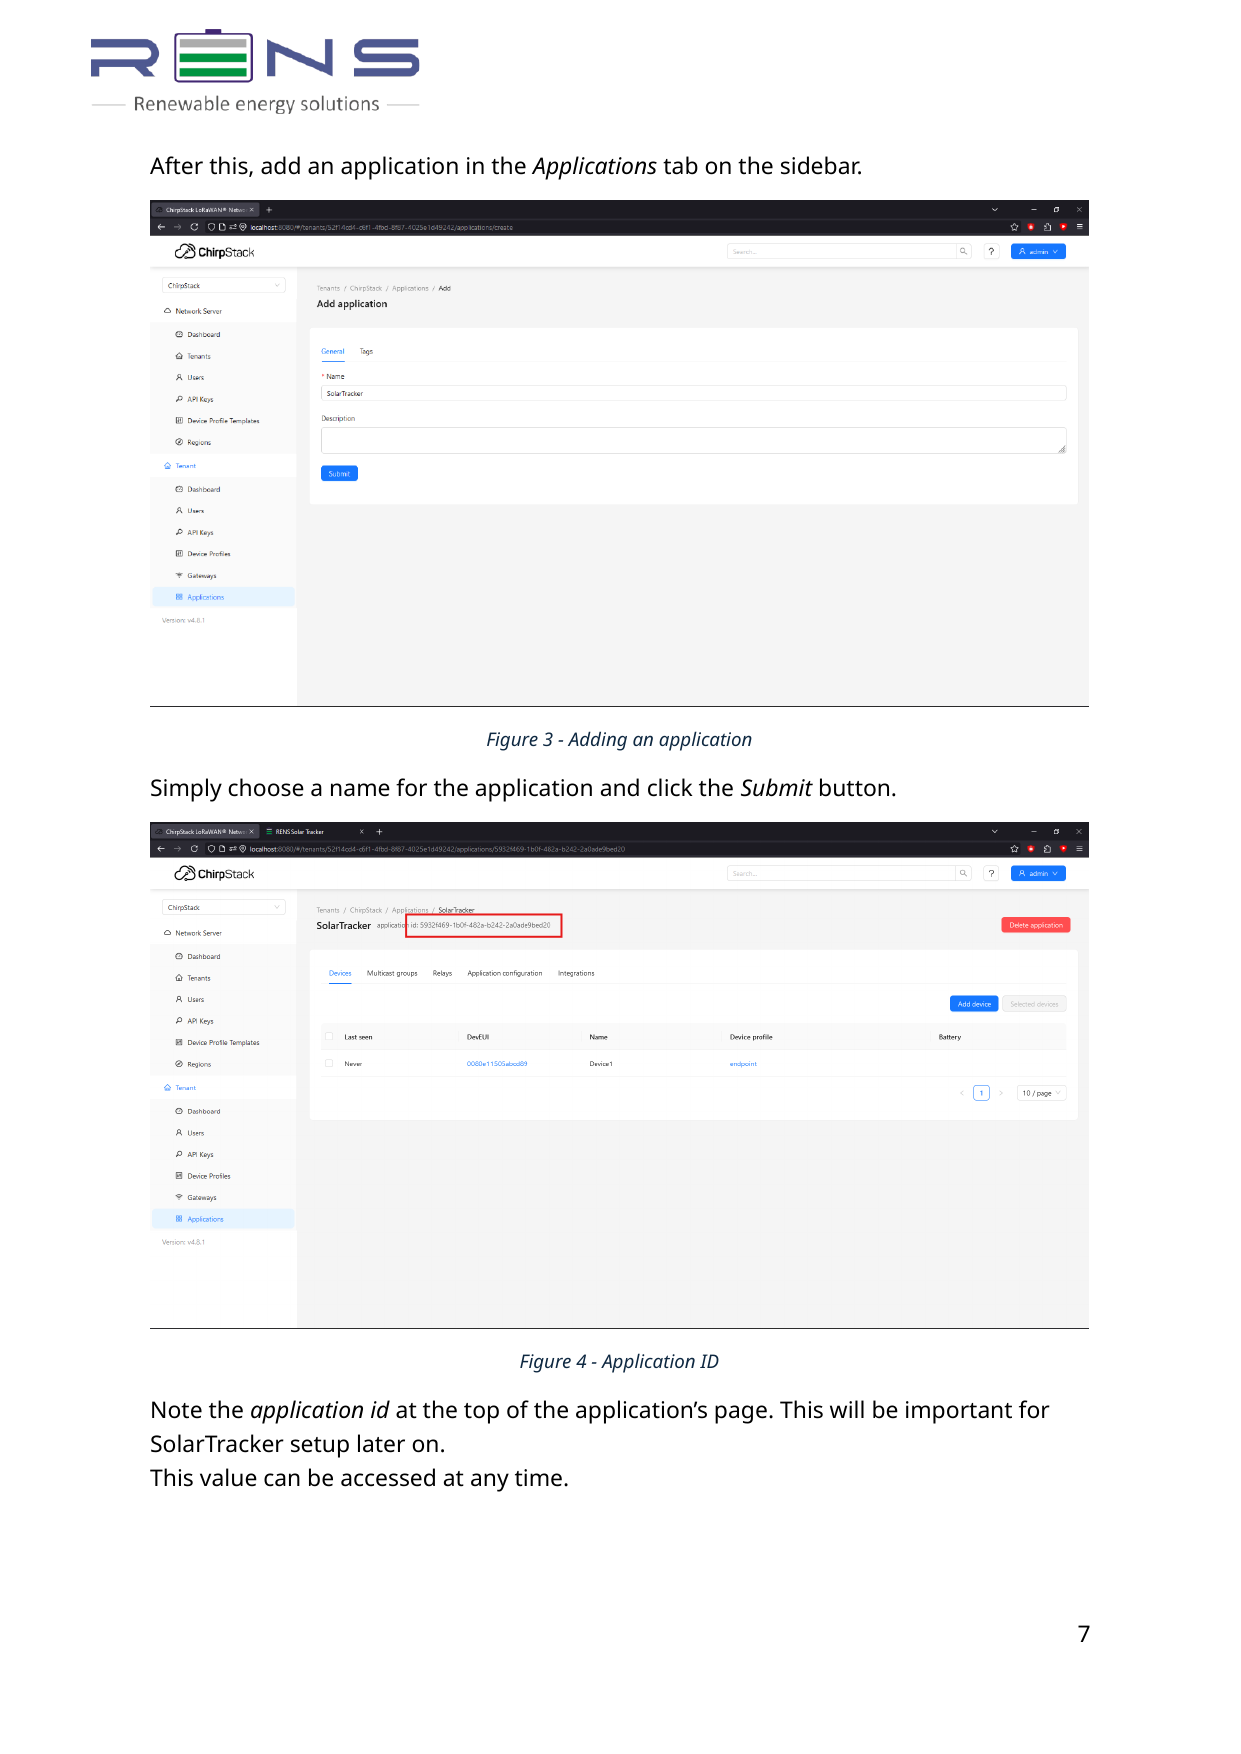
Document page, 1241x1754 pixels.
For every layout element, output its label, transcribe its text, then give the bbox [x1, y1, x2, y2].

picture [91, 29, 420, 114]
text Figure 3 - Adding an application [150, 726, 1090, 751]
text Note the application id at the top of the application’s page. This will be important for SolarTracker setup later on. This value can be accessed at any time. [150, 1394, 1090, 1493]
picture [150, 200, 1089, 707]
text Figure 4 - Application ID [150, 1348, 1090, 1373]
text After this, add an application in the Applications tab on the sidebar. [150, 150, 1090, 181]
text Simply choose a name for the application and click the Submit button. [150, 772, 1090, 803]
picture [150, 822, 1089, 1329]
